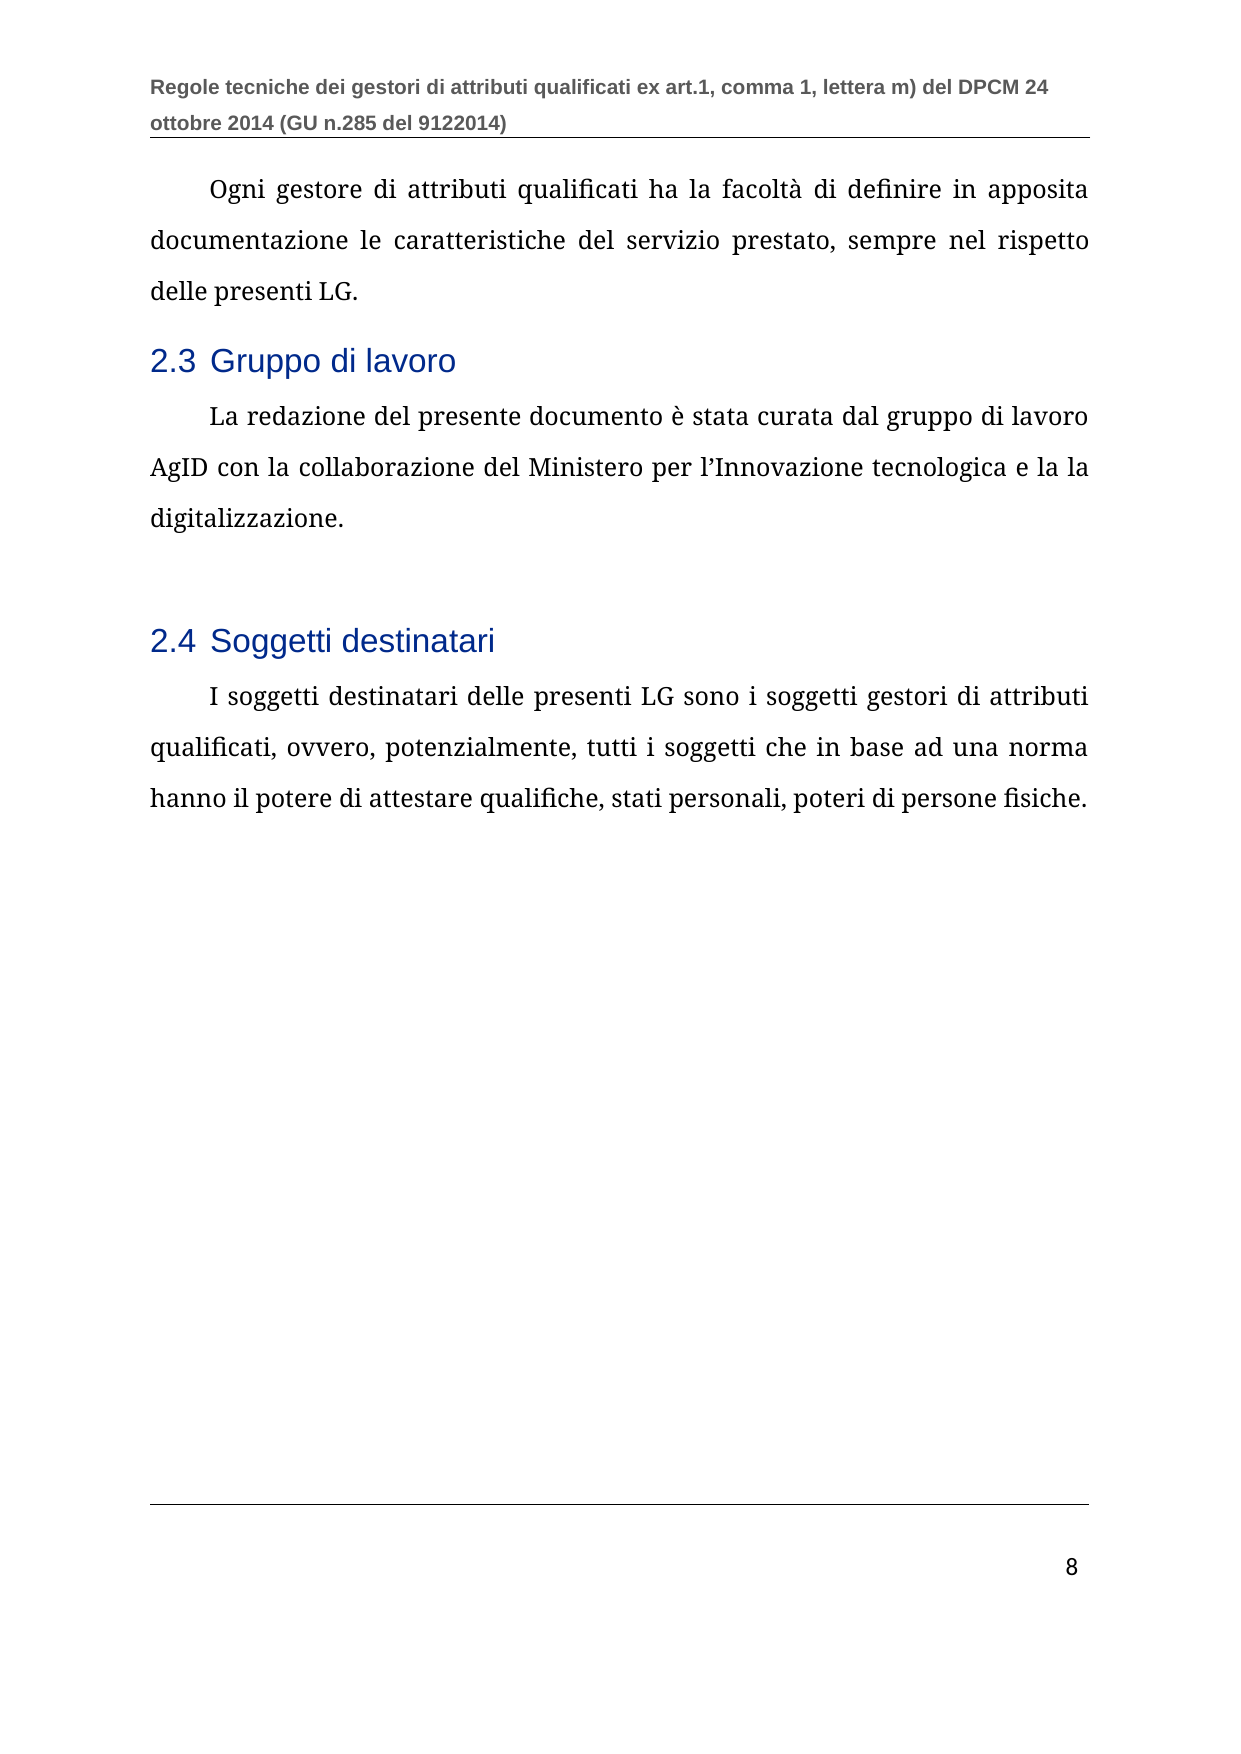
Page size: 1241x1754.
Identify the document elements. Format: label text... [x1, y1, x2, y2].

subtitle Soggetti destinatari [150, 621, 1090, 660]
text I soggetti destinatari delle presenti LG sono i soggetti gestori di attributi qualificati, ovvero, potenzialmente, tutti i soggetti che in base ad una norma hanno il potere di attestare qualifiche, stati personali, poteri di persone fisiche. [150, 679, 1090, 815]
text La redazione del presente documento è stata curata dal gruppo di lavoro AgID con la collaborazione del Ministero per l’Innovazione tecnologica e la la digitalizzazione. [150, 399, 1090, 535]
subtitle Gruppo di lavoro [150, 341, 1090, 379]
text Ogni gestore di attributi qualificati ha la facoltà di definire in apposita documentazione le caratteristiche del servizio prestato, sempre nel rispetto delle presenti LG. [150, 171, 1090, 307]
